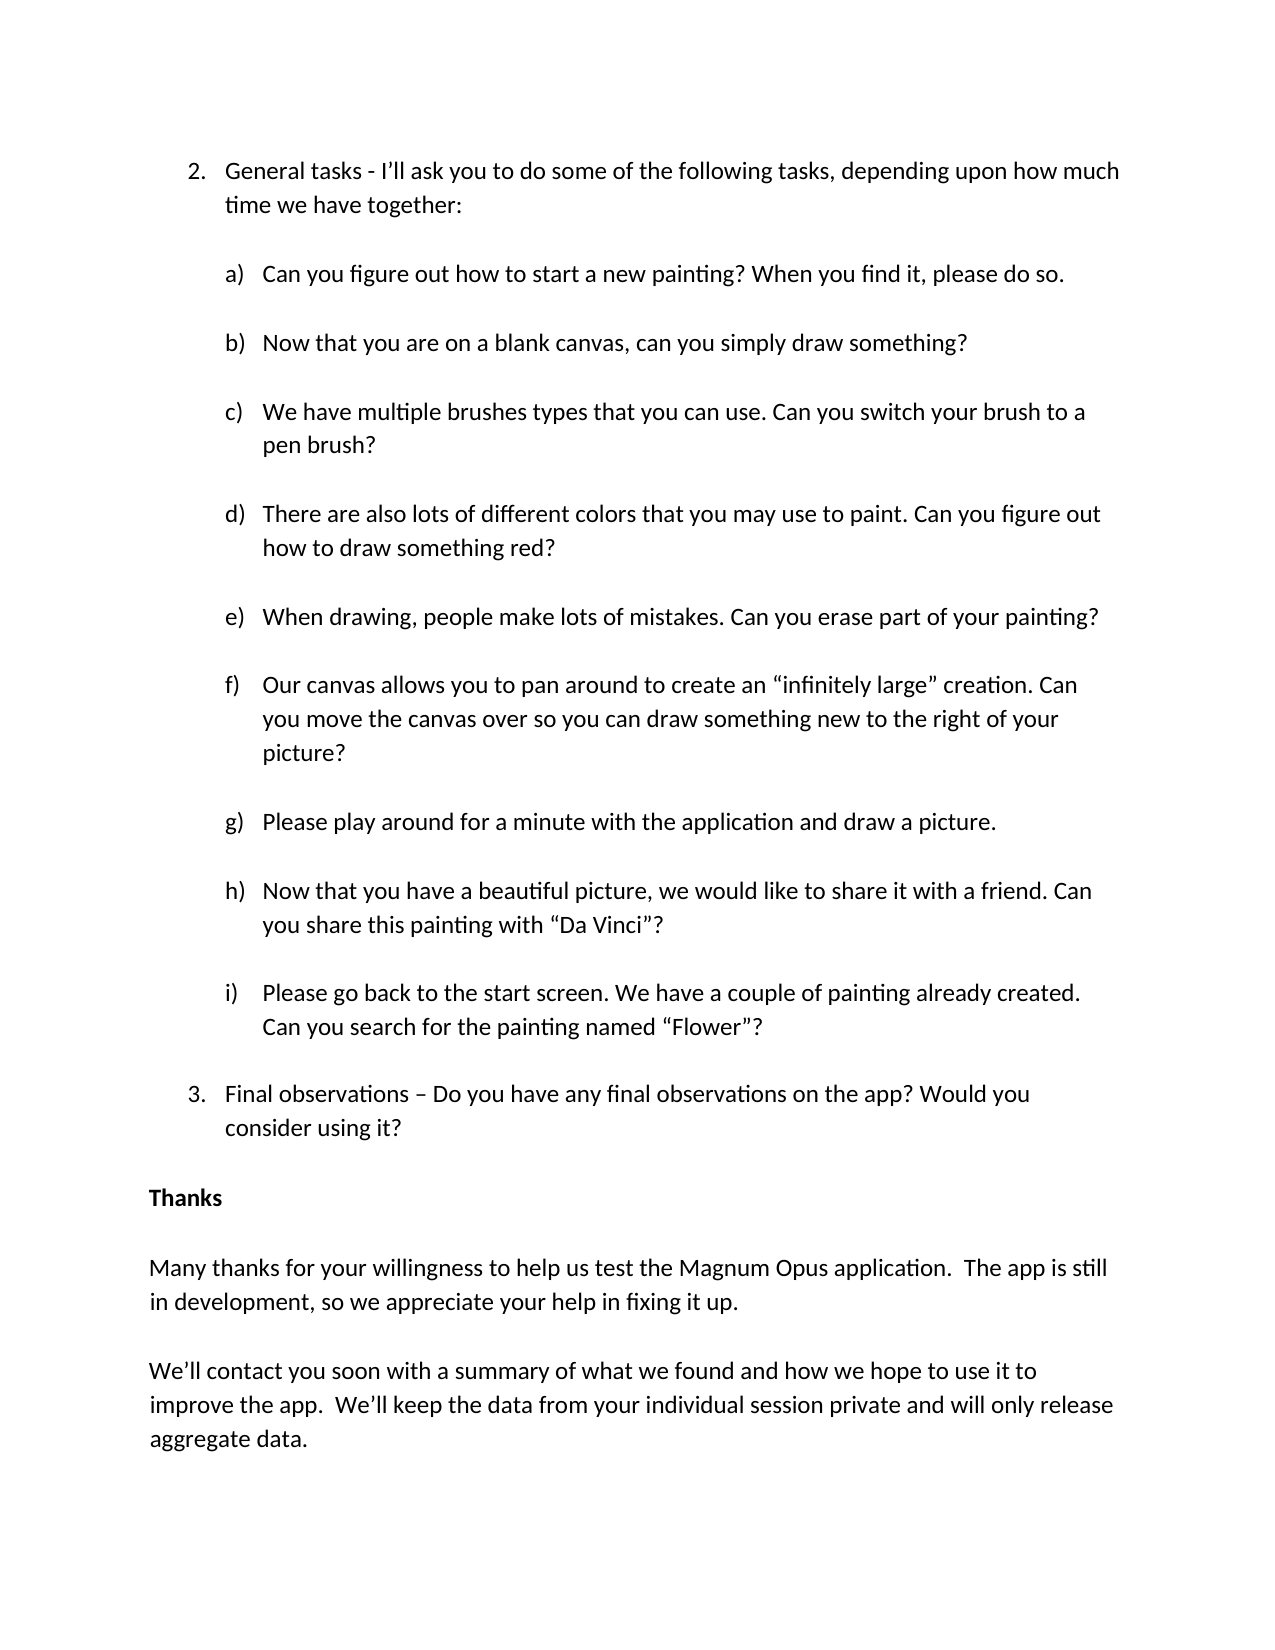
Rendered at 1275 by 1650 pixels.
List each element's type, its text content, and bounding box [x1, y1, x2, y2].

list Now that you are on a blank canvas, can you simply draw something? [225, 327, 1121, 357]
list We have multiple brushes types that you can use. Can you switch your brush to a pen brush? [225, 396, 1121, 460]
list General tasks - I’ll ask you to do some of the following tasks, depending upon how much time we have together: [187, 155, 1121, 219]
list When drawing, people make lots of mistakes. Can you erase part of your painting? [225, 601, 1121, 631]
list Final observations – Do you have any final observations on the app? Would you consider using it? [187, 1079, 1121, 1143]
list Please go back to the start screen. We have a couple of painting already created. Can you search for the painting named “Flower”? [225, 977, 1121, 1042]
list Now that you have a beautiful picture, we would like to share it with a friend. Can you share this painting with “Da Vinci”? [225, 875, 1121, 939]
text We’ll contact you soon with a summary of what we found and how we hope to use it to improve the app. We’ll keep the data from your individual session private and will only release aggregate data. [148, 1355, 1121, 1453]
list Can you figure out how to start a new painting? When you find it, please do so. [225, 258, 1121, 289]
list There are also lots of different colors that you may use to paint. Can you figure out how to draw something red? [225, 498, 1121, 563]
list Please play around for a minute with the application and draw a picture. [225, 806, 1121, 837]
list Our canvas allows you to pan around to create an “infinitely large” creation. Can you move the canvas over so you can draw something new to the right of your picture? [225, 670, 1121, 768]
text Many thanks for your willingness to help us test the Magnum Opus application. The app is still in development, so we appreciate your help in fixing it up. [148, 1252, 1121, 1316]
subtitle Thanks [148, 1182, 1121, 1212]
